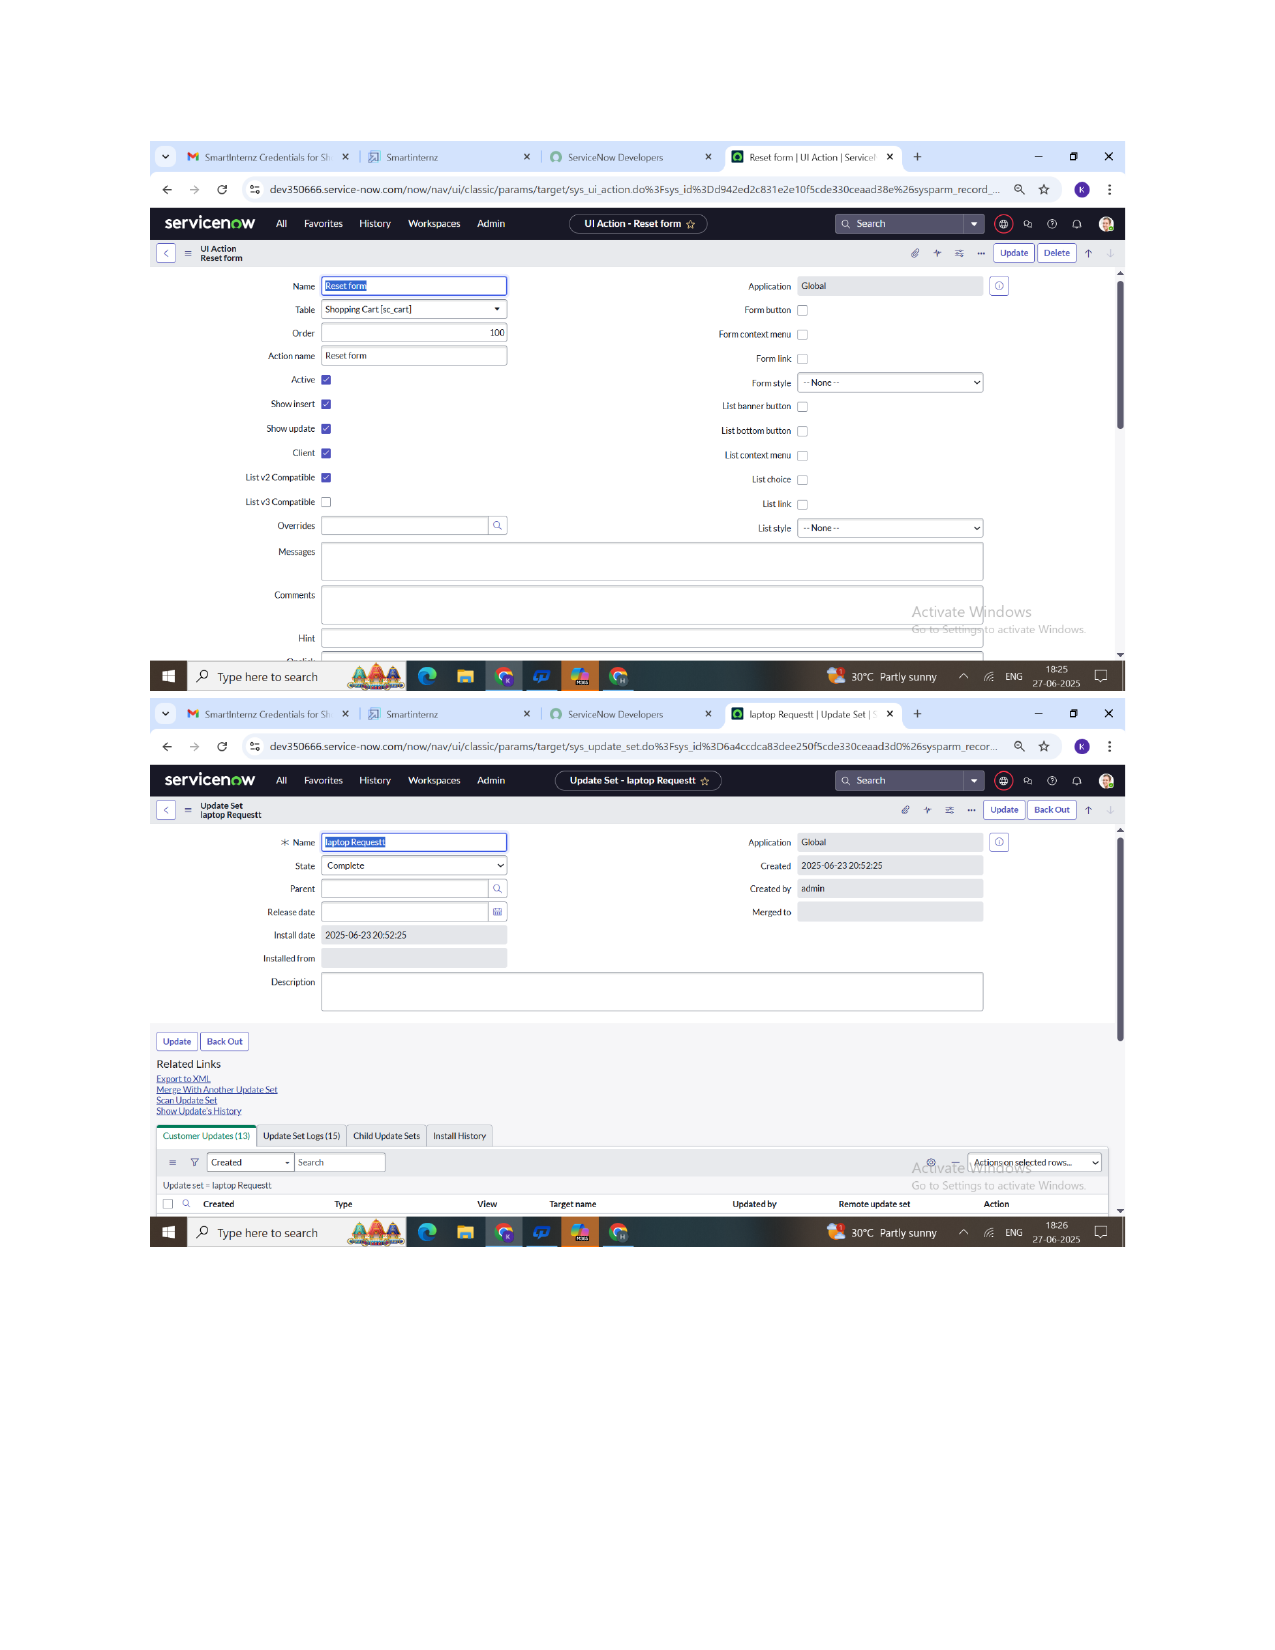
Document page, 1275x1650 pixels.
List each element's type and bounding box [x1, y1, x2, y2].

picture [150, 141, 1125, 691]
picture [150, 698, 1125, 1247]
